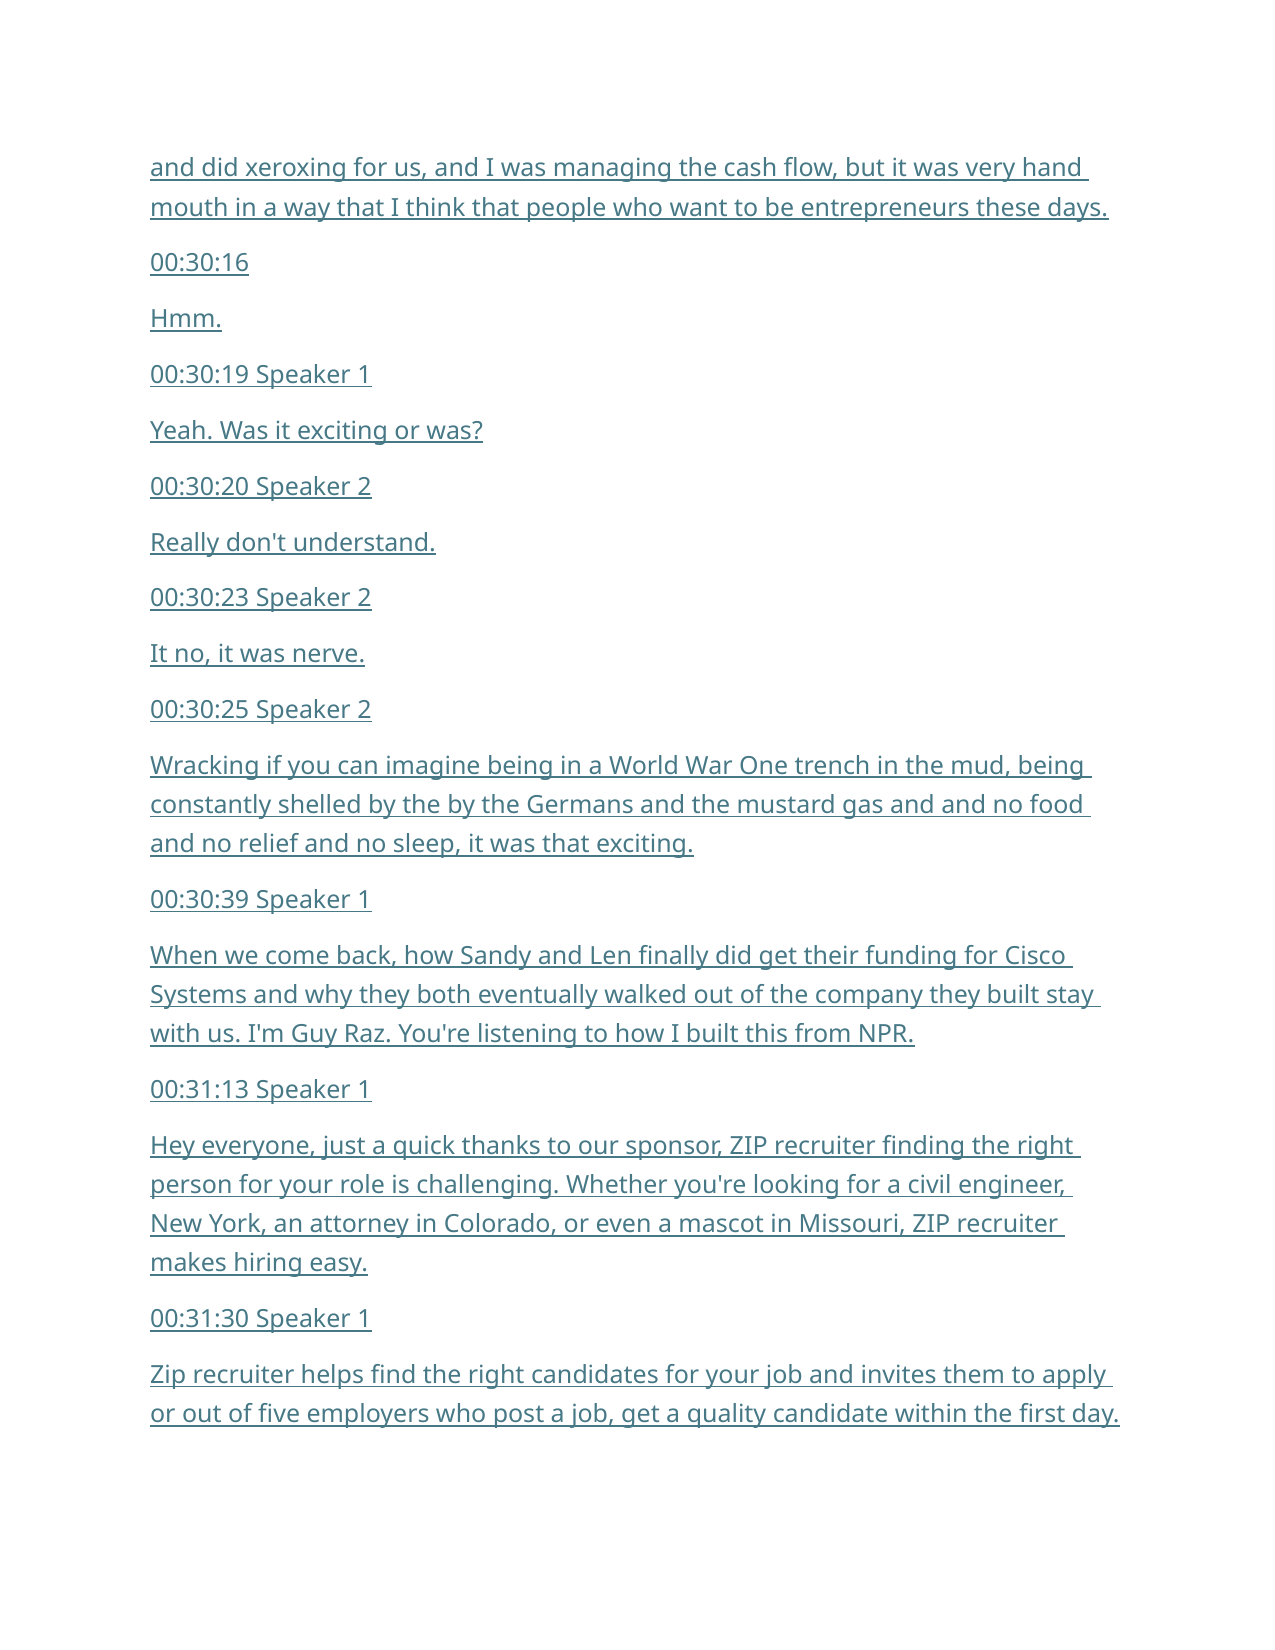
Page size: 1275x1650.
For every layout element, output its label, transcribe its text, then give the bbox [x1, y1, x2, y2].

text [150, 1357, 1125, 1430]
text Hmm. [150, 301, 1125, 335]
text 00:31:30 Speaker 1 [150, 1301, 1125, 1335]
text 00:30:16 [150, 245, 1125, 279]
text Really don't understand. [150, 524, 1125, 558]
text 00:30:19 Speaker 1 [150, 357, 1125, 391]
text Yeah. Was it exciting or was? [150, 412, 1125, 447]
text Wracking if you can imagine being in a World War One trench in the mud, being constantly shelled by the by the Germans and the mustard gas and and no food and no relief and no sleep, it was that exciting. [150, 747, 1125, 860]
text 00:30:39 Speaker 1 [150, 882, 1125, 916]
text 00:30:23 Speaker 2 [150, 580, 1125, 614]
text It no, it was nerve. [150, 636, 1125, 670]
text 00:30:25 Speaker 2 [150, 692, 1125, 726]
text 00:31:13 Speaker 1 [150, 1072, 1125, 1106]
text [150, 150, 1125, 223]
text Hey everyone, just a quick thanks to our sponsor, ZIP recruiter finding the right person for your role is challenging. Whether you're looking for a civil engineer, New York, an attorney in Colorado, or even a mascot in Missouri, ZIP recruiter makes hiring easy. [150, 1127, 1125, 1279]
text 00:30:20 Speaker 2 [150, 468, 1125, 502]
text When we come back, how Sandy and Len finally did get their funding for Cisco Systems and why they both eventually walked out of the company they built stay with us. I'm Guy Raz. You're listening to how I built this from NPR. [150, 937, 1125, 1050]
